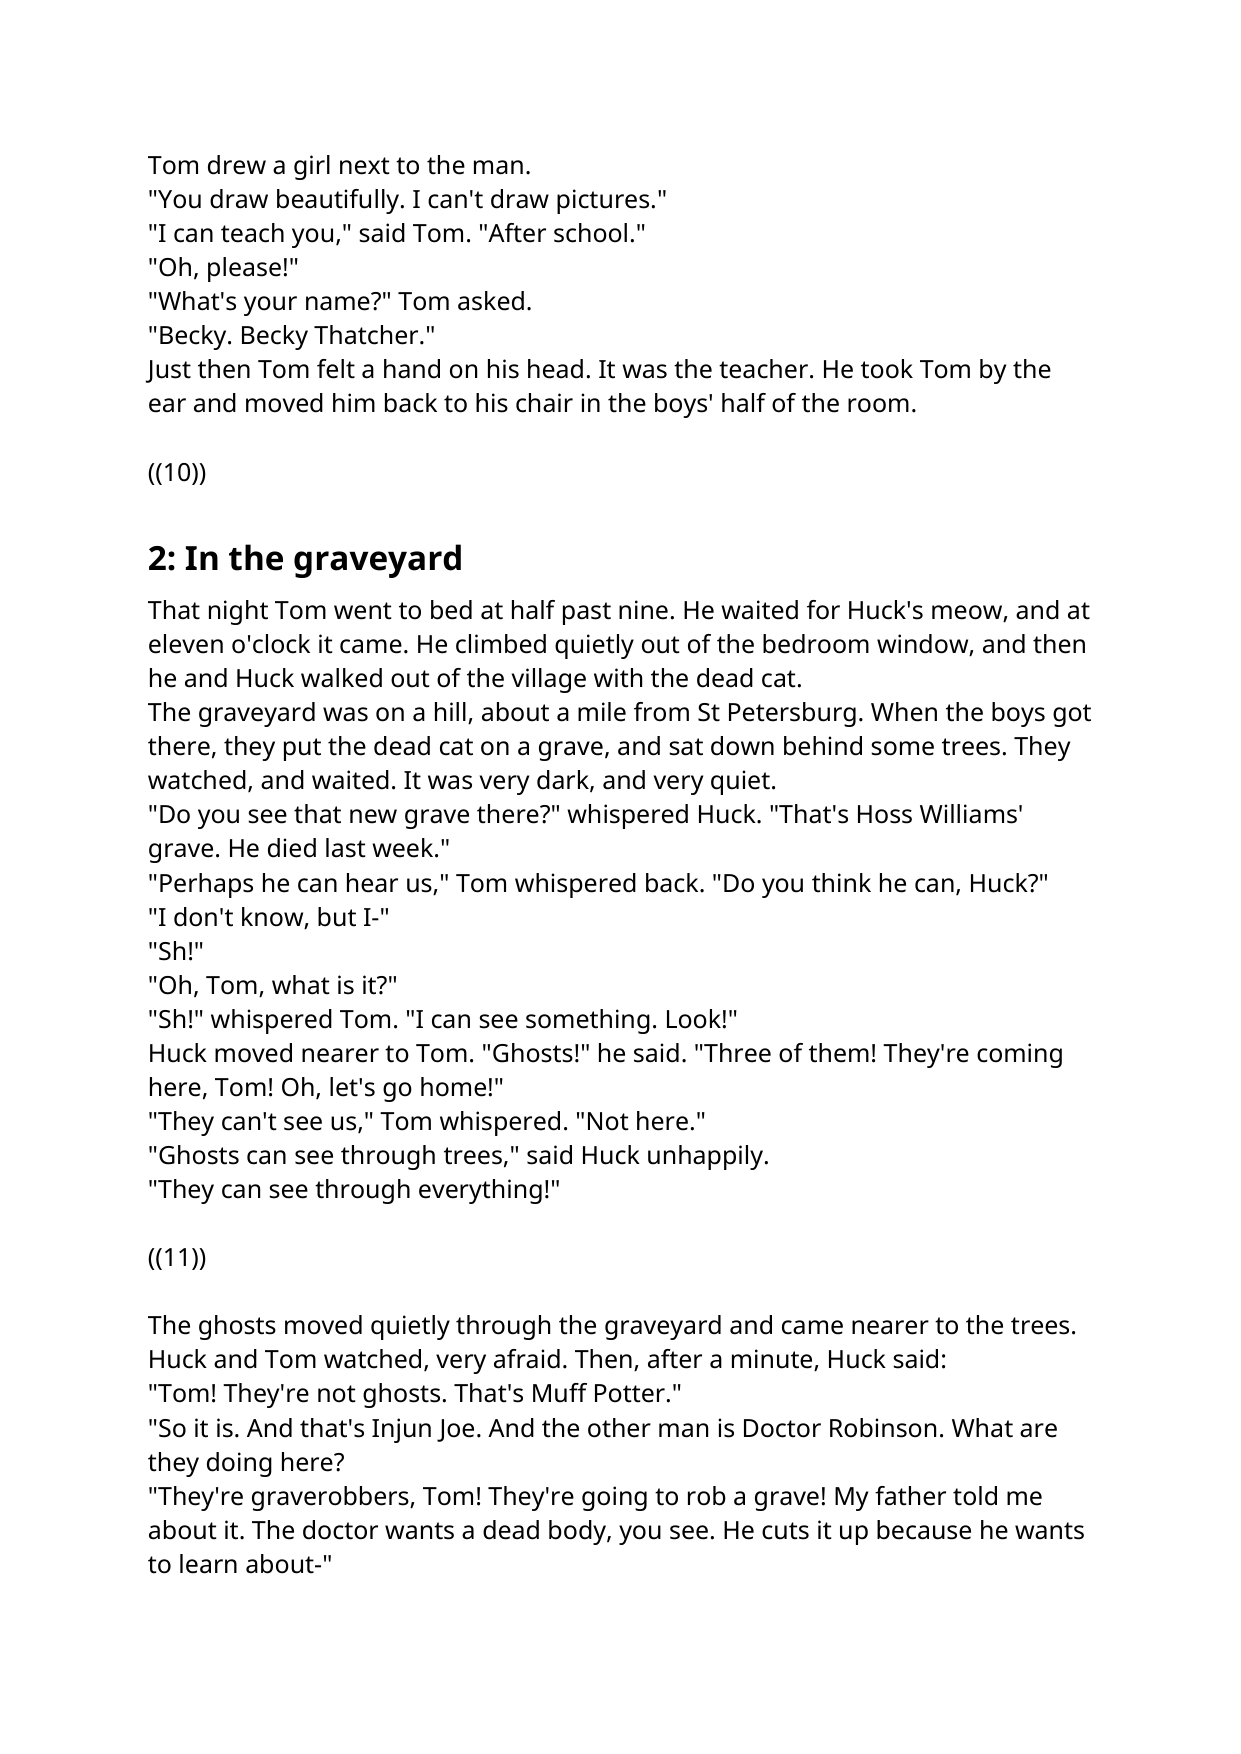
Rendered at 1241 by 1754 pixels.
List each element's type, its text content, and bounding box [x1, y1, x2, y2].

text "What's your name?" Tom asked. [148, 284, 1093, 318]
text "I don't know, but I-" [148, 899, 1093, 933]
subtitle 2: In the graveyard [148, 535, 1093, 580]
text Just then Tom felt a hand on his head. It was the teacher. He took Tom by the ear and moved him back to his chair in the boys' half of the room. [148, 352, 1093, 420]
text "Becky. Becky Thatcher." [148, 318, 1093, 352]
text The graveyard was on a hill, about a mile from St Petersburg. When the boys got there, they put the dead cat on a grave, and sat down behind some trees. They watched, and waited. It was very dark, and very quiet. [148, 695, 1093, 797]
text "You draw beautifully. I can't draw pictures." [148, 182, 1093, 216]
text "Sh!" [148, 933, 1093, 967]
text That night Tom went to bed at half past nine. He waited for Huck's meow, and at eleven o'clock it came. He climbed quietly out of the bedroom window, and then he and Huck walked out of the village with the dead cat. [148, 593, 1093, 695]
text "Tom! They're not ghosts. That's Muff Potter." [148, 1376, 1093, 1410]
text "They're graverobbers, Tom! They're going to rob a grave! My father told me about it. The doctor wants a dead body, you see. He cuts it up because he wants to learn about-" [148, 1478, 1093, 1581]
text "Sh!" whispered Tom. "I can see something. Look!" [148, 1001, 1093, 1036]
text ((11)) [148, 1240, 1093, 1274]
text "Perhaps he can hear us," Tom whispered back. "Do you think he can, Huck?" [148, 865, 1093, 899]
text "Ghosts can see through trees," said Huck unhappily. [148, 1138, 1093, 1172]
text "They can't see us," Tom whispered. "Not here." [148, 1104, 1093, 1138]
text Huck moved nearer to Tom. "Ghosts!" he said. "Three of them! They're coming here, Tom! Oh, let's go home!" [148, 1036, 1093, 1104]
text ((10)) [148, 454, 1093, 488]
text "I can teach you," said Tom. "After school." [148, 216, 1093, 250]
text Tom drew a girl next to the man. [148, 148, 1093, 182]
text "Oh, please!" [148, 250, 1093, 284]
text "Do you see that new grave there?" whispered Huck. "That's Hoss Williams' grave. He died last week." [148, 797, 1093, 865]
text "So it is. And that's Injun Joe. And the other man is Doctor Robinson. What are they doing here? [148, 1410, 1093, 1478]
text "Oh, Tom, what is it?" [148, 967, 1093, 1001]
text "They can see through everything!" [148, 1172, 1093, 1206]
text The ghosts moved quietly through the graveyard and came nearer to the trees. Huck and Tom watched, very afraid. Then, after a minute, Huck said: [148, 1308, 1093, 1376]
